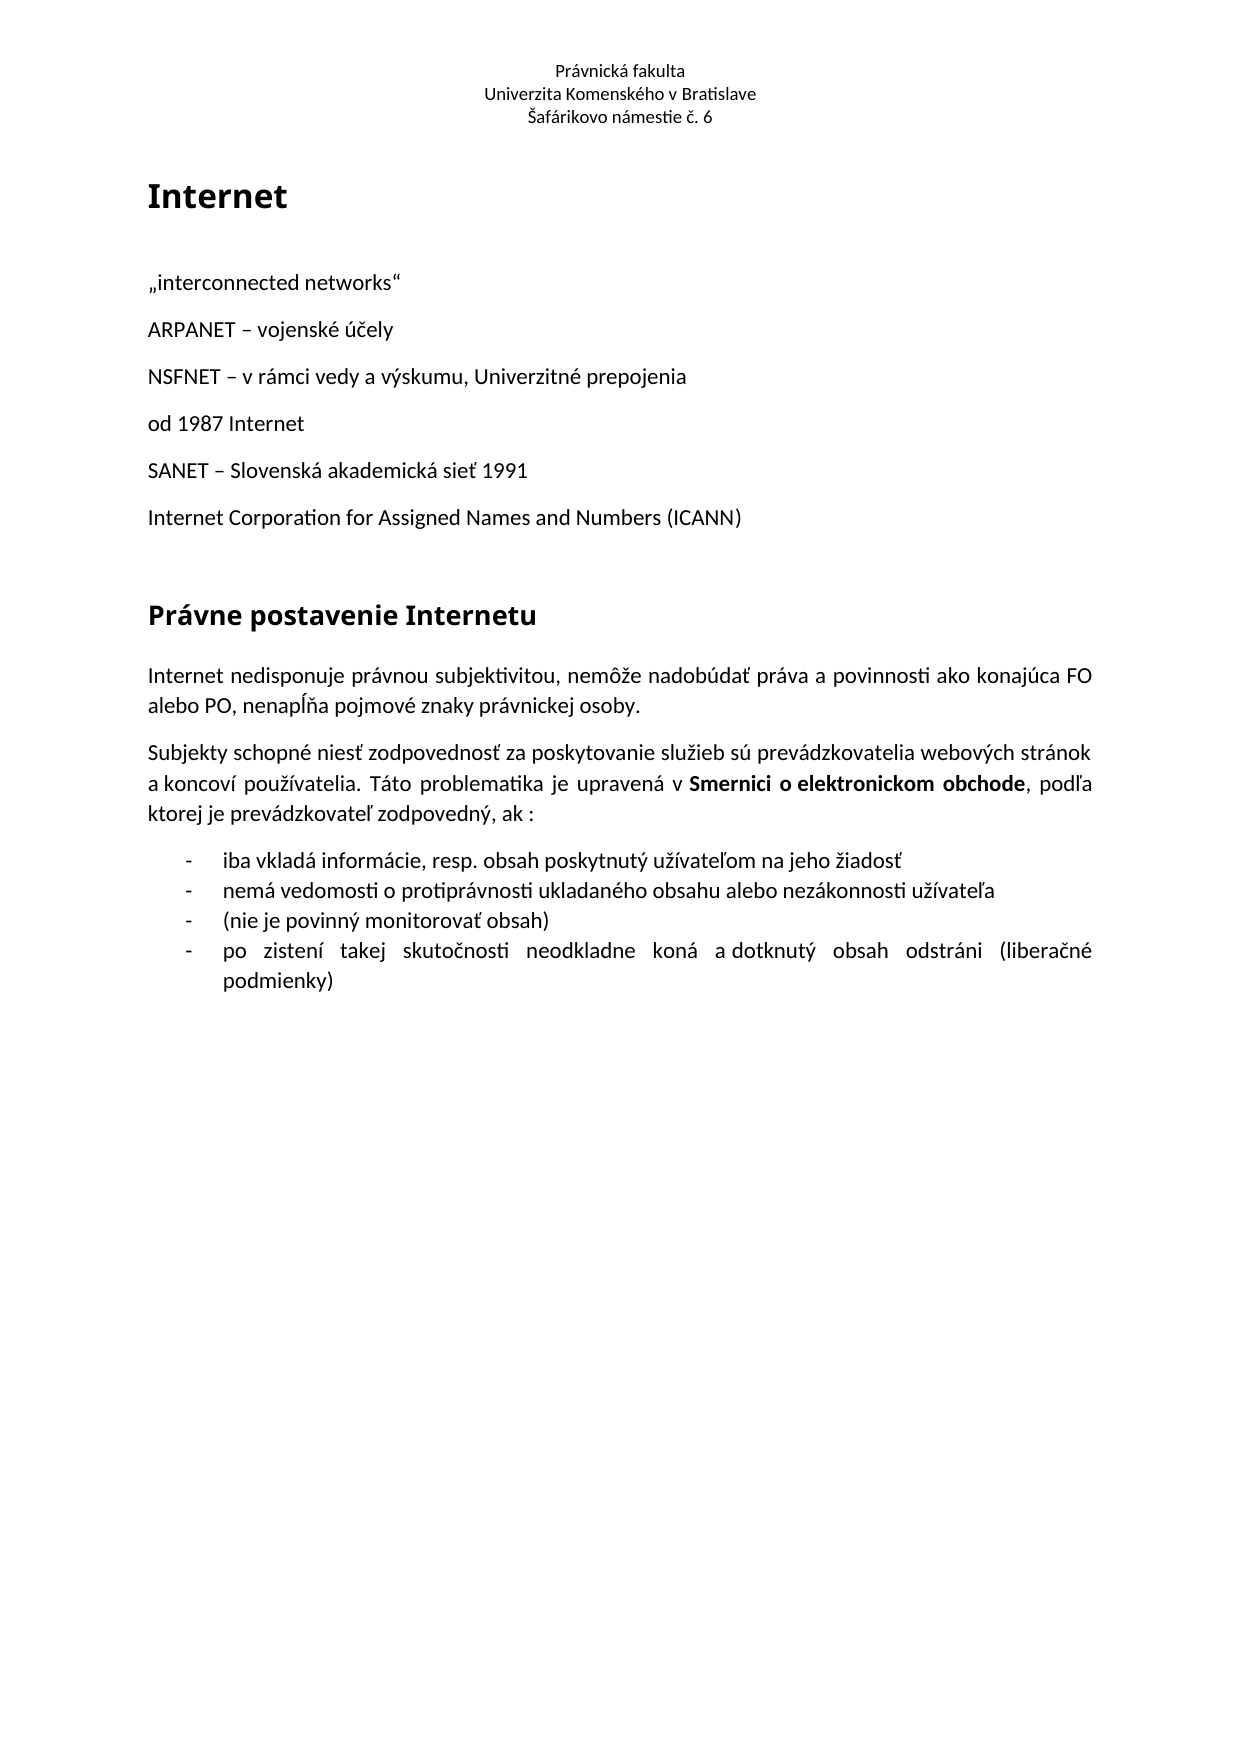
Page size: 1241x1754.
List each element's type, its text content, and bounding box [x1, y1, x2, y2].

text ARPANET – vojenské účely [148, 315, 1093, 343]
subtitle Právne postavenie Internetu [148, 597, 1093, 633]
list (nie je povinný monitorovať obsah) [185, 906, 1093, 934]
text SANET – Slovenská akademická sieť 1991 [148, 456, 1093, 484]
subtitle Internet [148, 173, 1093, 218]
text od 1987 Internet [148, 409, 1093, 437]
text NSFNET – v rámci vedy a výskumu, Univerzitné prepojenia [148, 362, 1093, 390]
list iba vkladá informácie, resp. obsah poskytnutý užívateľom na jeho žiadosť [185, 846, 1093, 874]
list nemá vedomosti o protiprávnosti ukladaného obsahu alebo nezákonnosti užívateľa [185, 876, 1093, 904]
text Subjekty schopné niesť zodpovednosť za poskytovanie služieb sú prevádzkovatelia webových stránok a koncoví používatelia. Táto problematika je upravená v Smernici o elektronickom obchode, podľa ktorej je prevádzkovateľ zodpovedný, ak : [148, 738, 1093, 827]
list po zistení takej skutočnosti neodkladne koná a dotknutý obsah odstráni (liberačné podmienky) [185, 936, 1093, 994]
text Internet Corporation for Assigned Names and Numbers (ICANN) [148, 503, 1093, 531]
text „interconnected networks“ [148, 268, 1093, 296]
text Internet nedisponuje právnou subjektivitou, nemôže nadobúdať práva a povinnosti ako konajúca FO alebo PO, nenapĺňa pojmové znaky právnickej osoby. [148, 661, 1093, 719]
